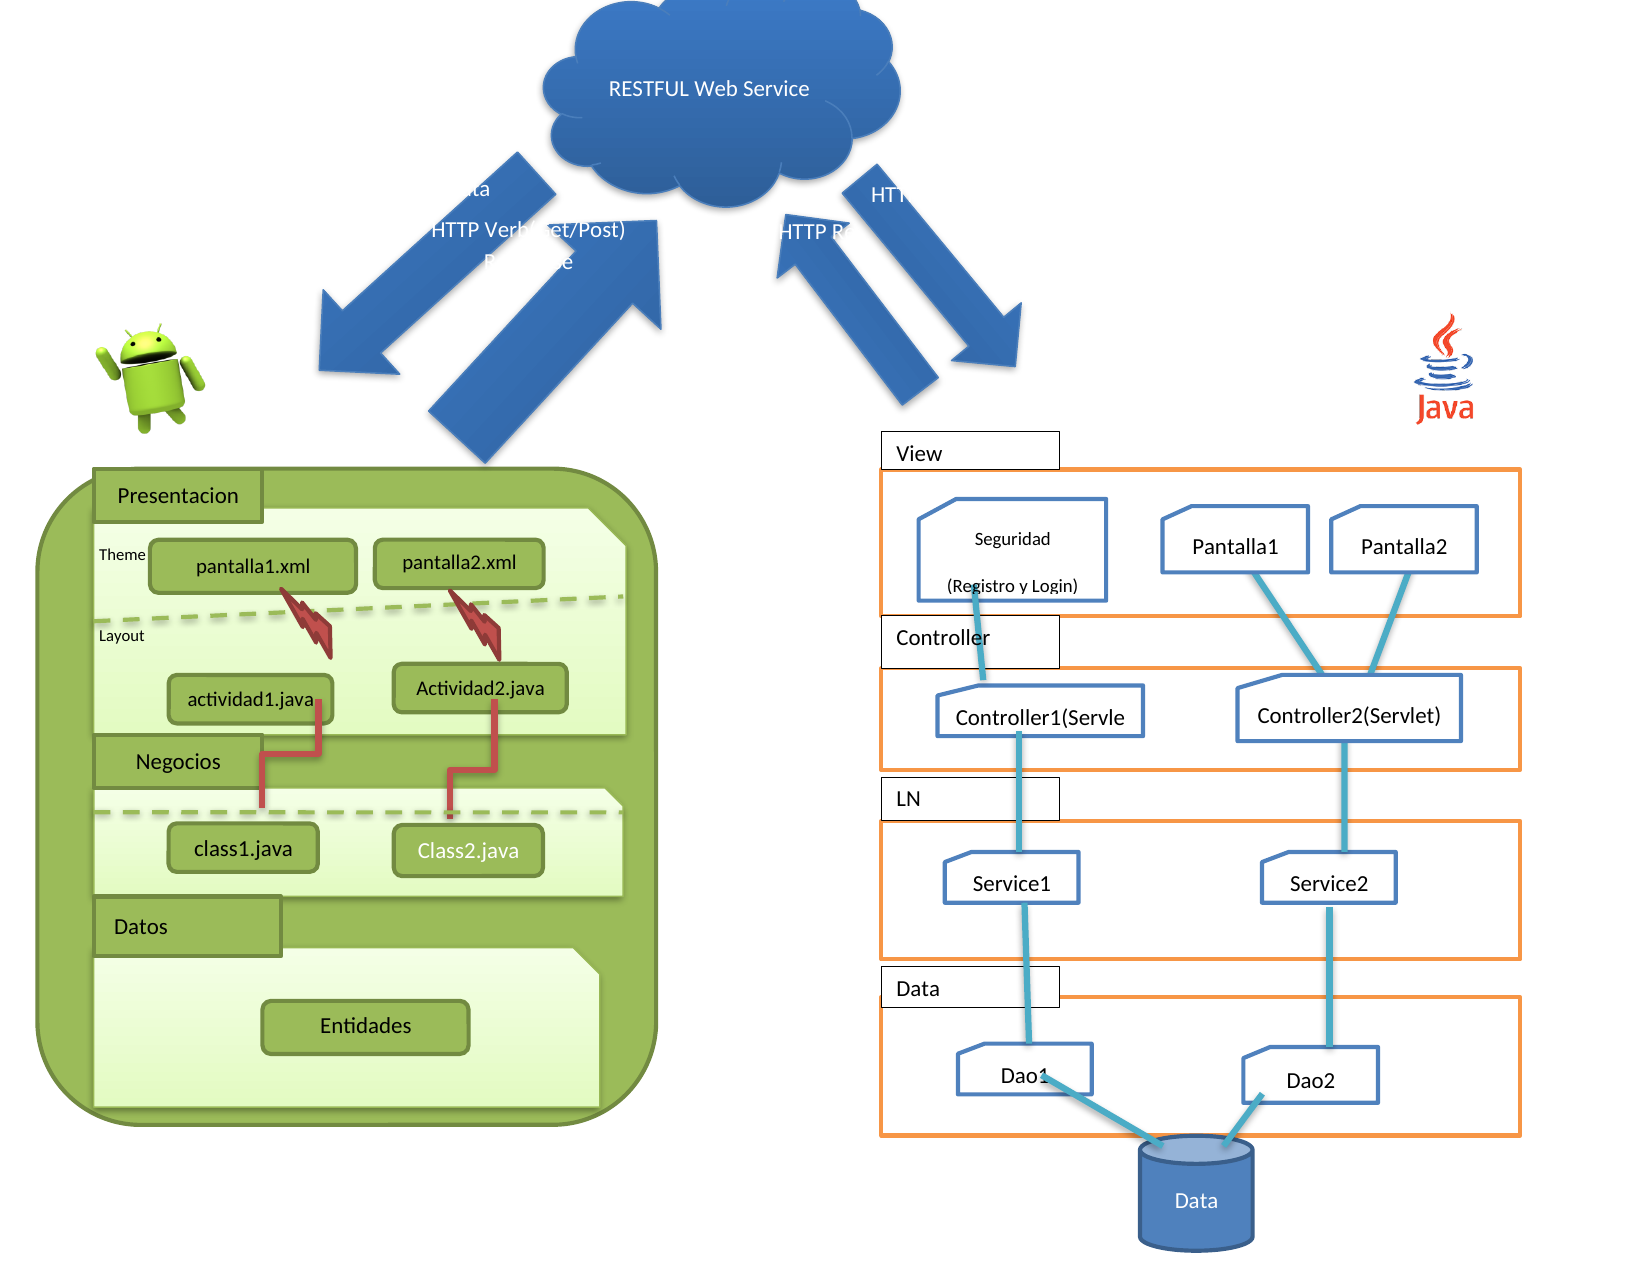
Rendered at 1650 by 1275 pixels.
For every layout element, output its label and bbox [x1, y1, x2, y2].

picture [92, 320, 210, 438]
picture [1387, 310, 1510, 432]
